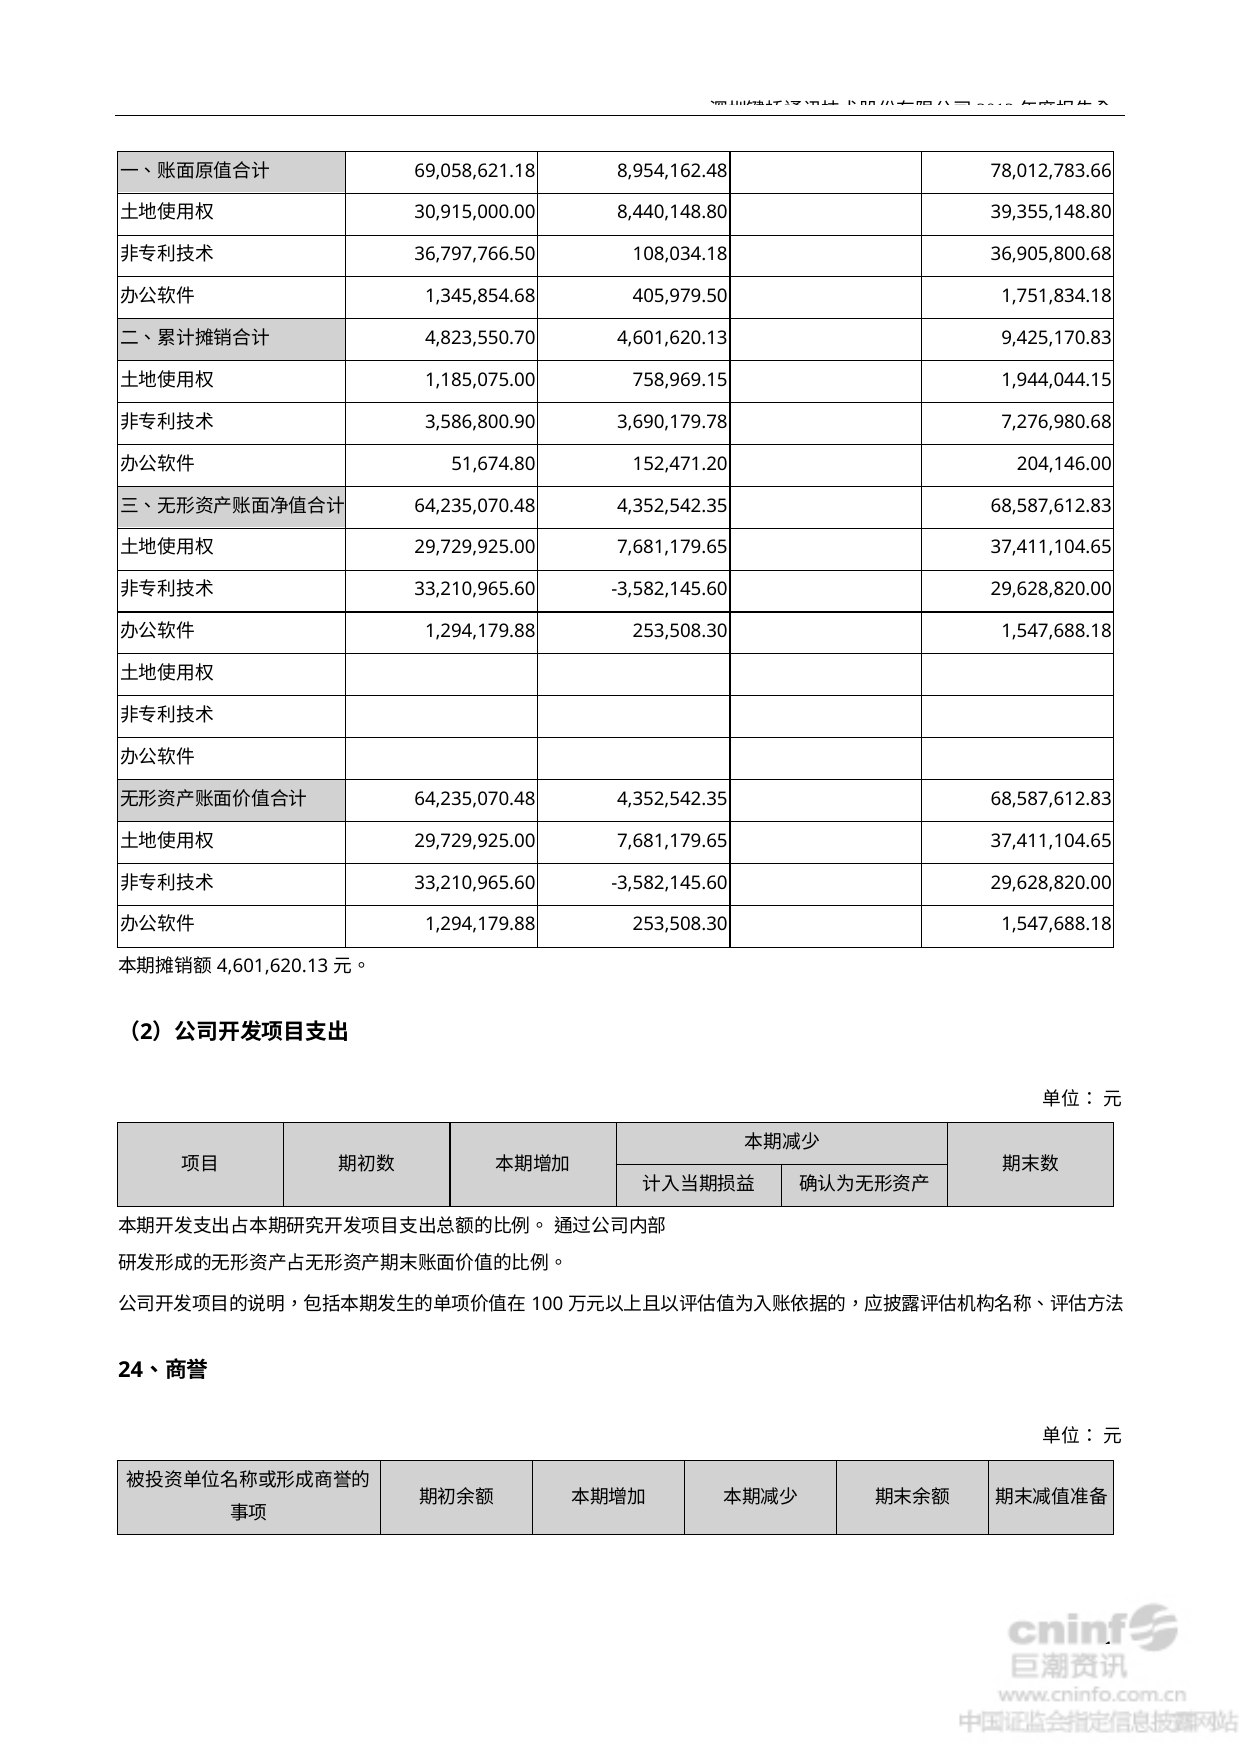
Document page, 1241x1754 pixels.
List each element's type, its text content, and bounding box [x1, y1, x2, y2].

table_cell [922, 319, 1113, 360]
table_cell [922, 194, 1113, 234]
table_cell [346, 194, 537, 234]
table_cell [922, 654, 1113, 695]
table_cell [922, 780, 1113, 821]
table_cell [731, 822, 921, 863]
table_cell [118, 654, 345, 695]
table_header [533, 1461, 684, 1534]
text 单位： 元 [102, 1085, 1122, 1110]
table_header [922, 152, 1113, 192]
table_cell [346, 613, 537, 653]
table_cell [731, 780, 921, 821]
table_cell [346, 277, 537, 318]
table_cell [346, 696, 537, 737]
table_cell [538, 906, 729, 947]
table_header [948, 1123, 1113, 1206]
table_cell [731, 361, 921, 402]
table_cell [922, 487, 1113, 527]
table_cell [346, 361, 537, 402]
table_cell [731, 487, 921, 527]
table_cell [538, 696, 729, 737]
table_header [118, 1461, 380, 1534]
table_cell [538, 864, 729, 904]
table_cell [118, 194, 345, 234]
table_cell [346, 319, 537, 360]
subtitle （2）公司开发项目支出 [118, 1016, 1123, 1046]
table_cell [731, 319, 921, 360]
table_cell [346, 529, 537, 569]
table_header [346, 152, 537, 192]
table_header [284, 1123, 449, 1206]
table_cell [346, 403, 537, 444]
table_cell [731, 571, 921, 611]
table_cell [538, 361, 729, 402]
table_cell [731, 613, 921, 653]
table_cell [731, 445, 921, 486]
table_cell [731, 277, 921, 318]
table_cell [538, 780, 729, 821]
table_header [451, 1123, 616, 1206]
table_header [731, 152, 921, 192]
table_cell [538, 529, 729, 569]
text 公司开发项目的说明，包括本期发生的单项价值在 100 万元以上且以评估值为入账依据的，应披露评估机构名称、评估方法 [118, 1290, 1240, 1316]
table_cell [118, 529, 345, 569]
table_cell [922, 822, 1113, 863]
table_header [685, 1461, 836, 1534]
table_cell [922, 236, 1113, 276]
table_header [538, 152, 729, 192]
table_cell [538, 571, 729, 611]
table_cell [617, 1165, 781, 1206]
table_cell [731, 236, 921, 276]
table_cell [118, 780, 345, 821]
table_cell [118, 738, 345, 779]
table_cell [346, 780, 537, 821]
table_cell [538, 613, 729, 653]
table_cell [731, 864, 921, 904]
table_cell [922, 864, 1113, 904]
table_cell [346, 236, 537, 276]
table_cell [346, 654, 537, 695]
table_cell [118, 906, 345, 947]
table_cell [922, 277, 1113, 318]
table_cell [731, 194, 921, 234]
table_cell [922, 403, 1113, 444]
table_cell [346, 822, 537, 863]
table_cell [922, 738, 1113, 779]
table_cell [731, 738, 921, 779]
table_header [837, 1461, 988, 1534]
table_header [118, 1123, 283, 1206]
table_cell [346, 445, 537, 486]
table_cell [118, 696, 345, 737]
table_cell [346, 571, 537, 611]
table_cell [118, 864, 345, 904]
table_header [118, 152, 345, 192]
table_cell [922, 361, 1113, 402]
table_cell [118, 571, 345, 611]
text 本期摊销额 4,601,620.13 元。 [118, 953, 1123, 978]
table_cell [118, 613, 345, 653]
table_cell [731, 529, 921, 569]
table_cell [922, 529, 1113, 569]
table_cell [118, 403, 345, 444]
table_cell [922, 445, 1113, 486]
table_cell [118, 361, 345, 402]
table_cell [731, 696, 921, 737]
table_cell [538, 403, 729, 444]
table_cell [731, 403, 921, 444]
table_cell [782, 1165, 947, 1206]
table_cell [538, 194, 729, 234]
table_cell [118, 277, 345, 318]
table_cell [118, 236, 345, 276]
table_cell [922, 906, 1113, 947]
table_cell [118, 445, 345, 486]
text 本期开发支出占本期研究开发项目支出总额的比例。 通过公司内部研发形成的无形资产占无形资产期末账面价值的比例。 [118, 1212, 682, 1275]
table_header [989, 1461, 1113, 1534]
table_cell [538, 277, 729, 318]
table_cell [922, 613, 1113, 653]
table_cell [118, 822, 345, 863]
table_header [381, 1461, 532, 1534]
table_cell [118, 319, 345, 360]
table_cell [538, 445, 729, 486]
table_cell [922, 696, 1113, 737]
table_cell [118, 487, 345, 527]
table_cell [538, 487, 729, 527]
text 单位： 元 [102, 1423, 1122, 1448]
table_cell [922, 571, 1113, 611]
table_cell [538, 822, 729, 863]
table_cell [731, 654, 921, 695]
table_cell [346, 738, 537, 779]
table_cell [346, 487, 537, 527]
subtitle 24、商誉 [118, 1354, 1123, 1383]
picture [958, 1593, 1241, 1754]
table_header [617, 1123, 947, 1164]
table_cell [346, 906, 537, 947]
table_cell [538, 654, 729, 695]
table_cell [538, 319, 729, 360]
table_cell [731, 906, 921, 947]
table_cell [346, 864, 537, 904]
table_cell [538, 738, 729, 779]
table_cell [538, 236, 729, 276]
